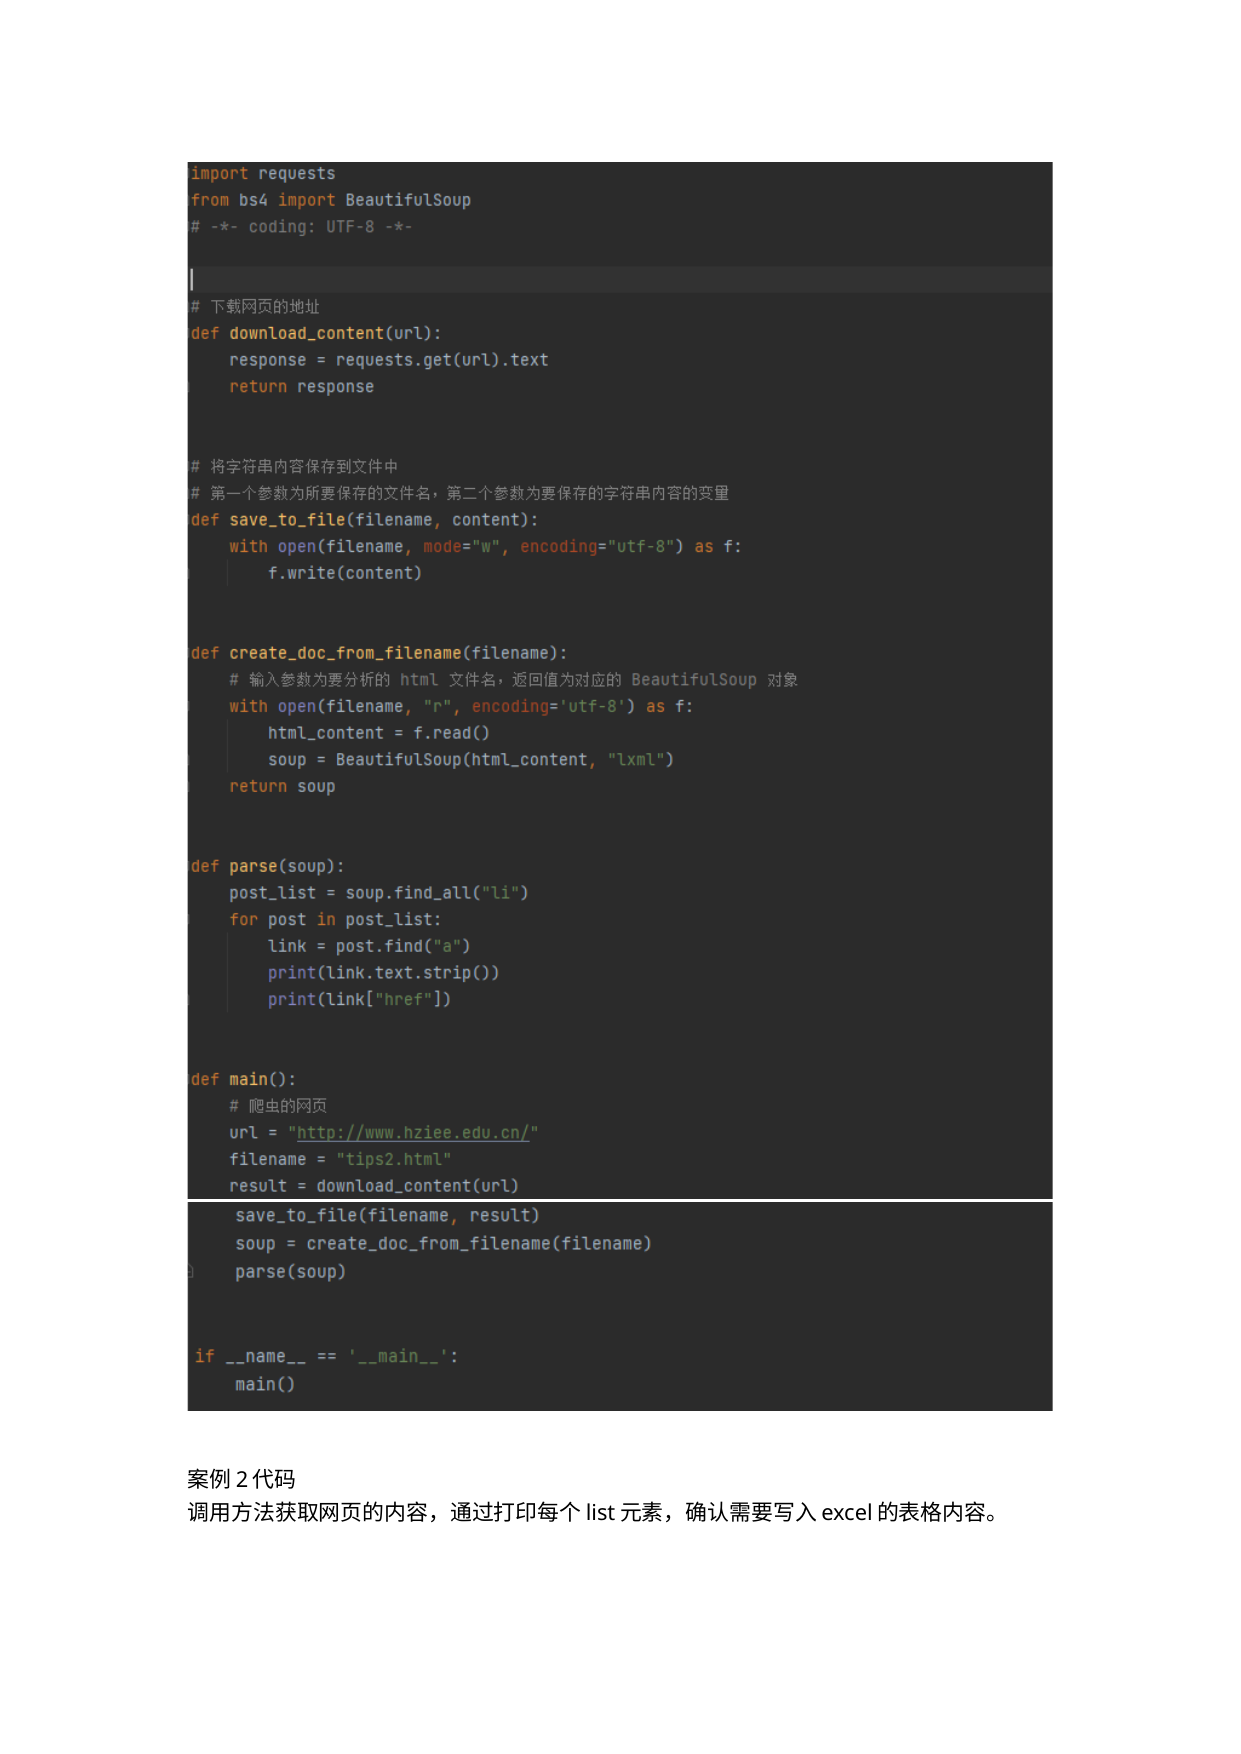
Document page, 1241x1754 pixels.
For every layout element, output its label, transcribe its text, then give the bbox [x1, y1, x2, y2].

picture [187, 1202, 1053, 1411]
text 案例2代码 [187, 1462, 1053, 1494]
text 调用方法获取网页的内容，通过打印每个list元素，确认需要写入excel的表格内容。 [187, 1494, 1053, 1527]
picture [187, 162, 1053, 1199]
